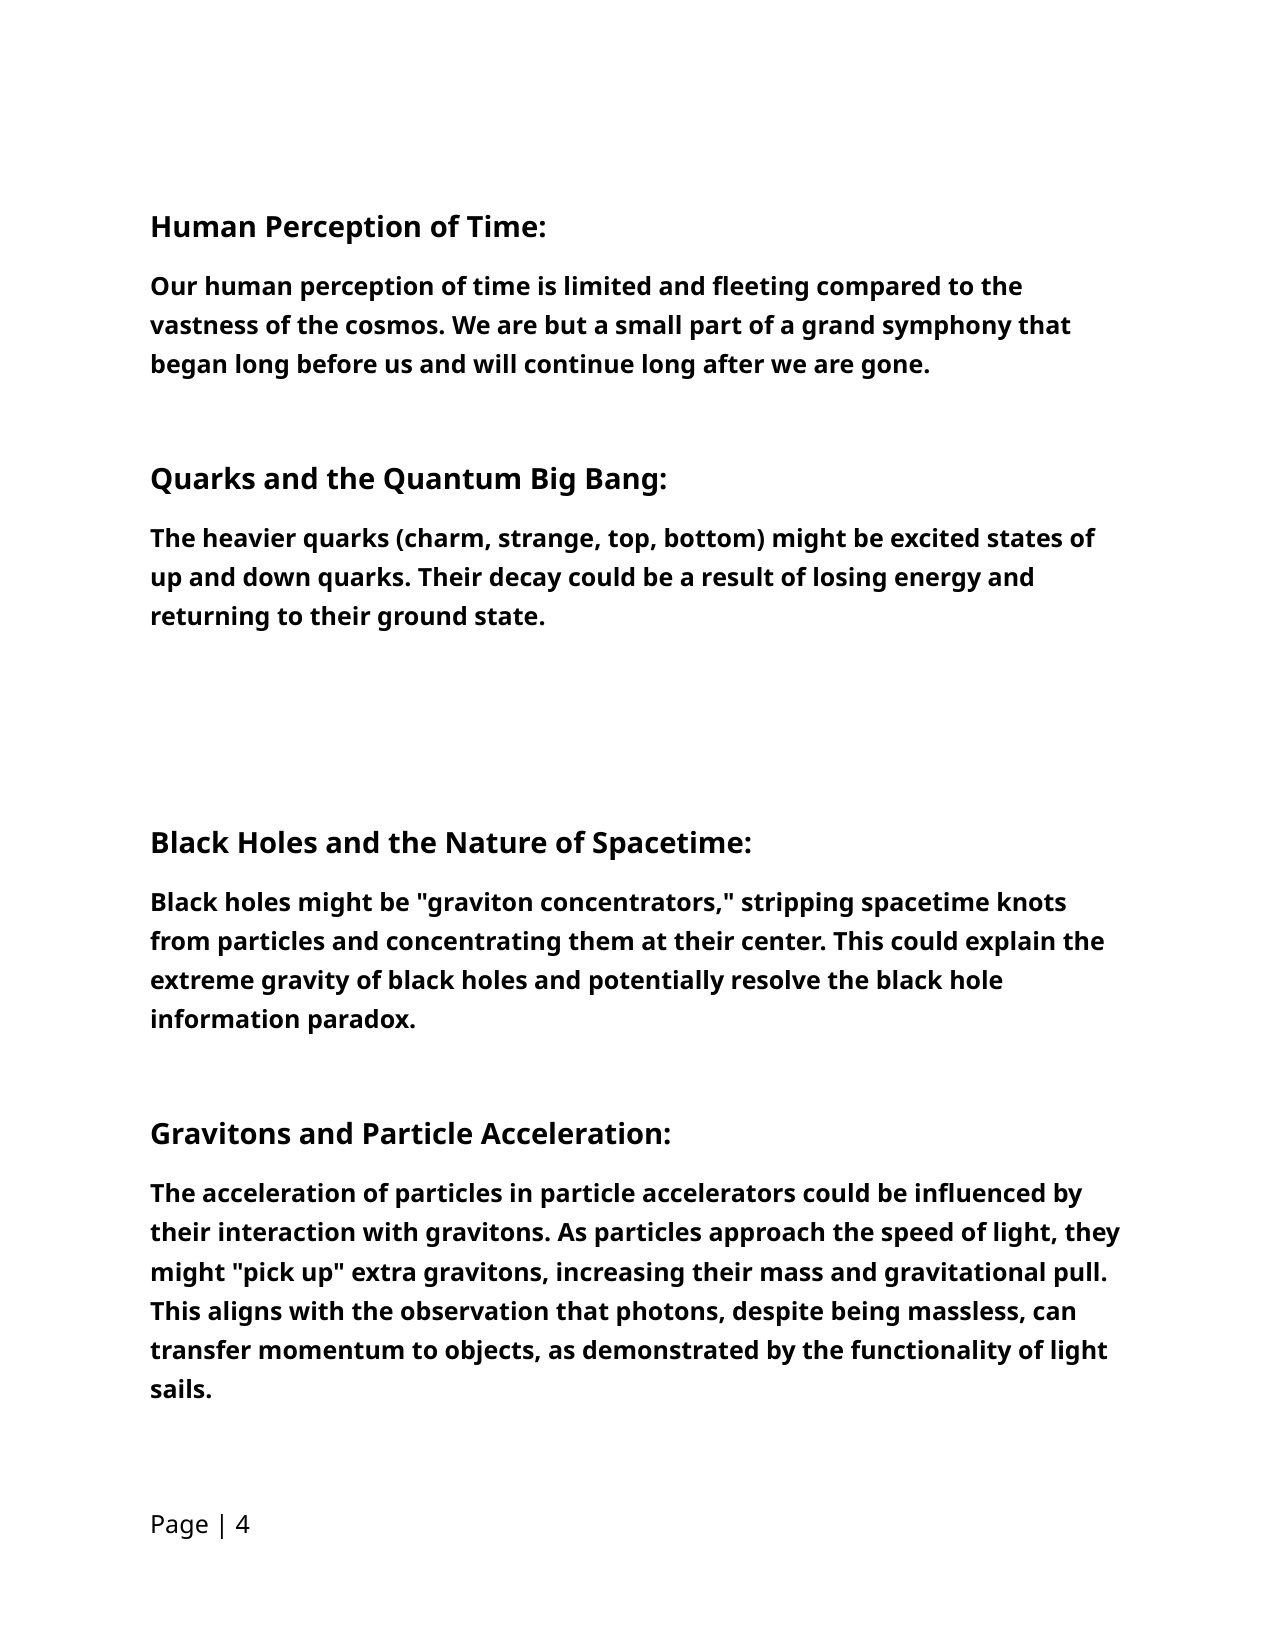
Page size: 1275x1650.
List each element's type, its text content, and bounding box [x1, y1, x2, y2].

text The heavier quarks (charm, strange, top, bottom) might be excited states of up and down quarks. Their decay could be a result of losing energy and returning to their ground state. [150, 520, 1125, 633]
text Our human perception of time is limited and fleeting compared to the vastness of the cosmos. We are but a small part of a grand symphony that began long before us and will continue long after we are gone. [150, 268, 1125, 381]
text Gravitons and Particle Acceleration: [150, 1113, 1125, 1153]
text Quarks and the Quantum Big Bang: [150, 458, 1125, 498]
text Black Holes and the Nature of Spacetime: [150, 822, 1125, 862]
text Black holes might be "graviton concentrators," stripping spacetime knots from particles and concentrating them at their center. This could explain the extreme gravity of black holes and potentially resolve the black hole information paradox. [150, 884, 1125, 1036]
text The acceleration of particles in particle accelerators could be influenced by their interaction with gravitons. As particles approach the speed of light, they might "pick up" extra gravitons, increasing their mass and gravitational pull. This aligns with the observation that photons, despite being massless, can transfer momentum to objects, as demonstrated by the functionality of light sails. [150, 1176, 1125, 1406]
text Human Perception of Time: [150, 206, 1125, 246]
